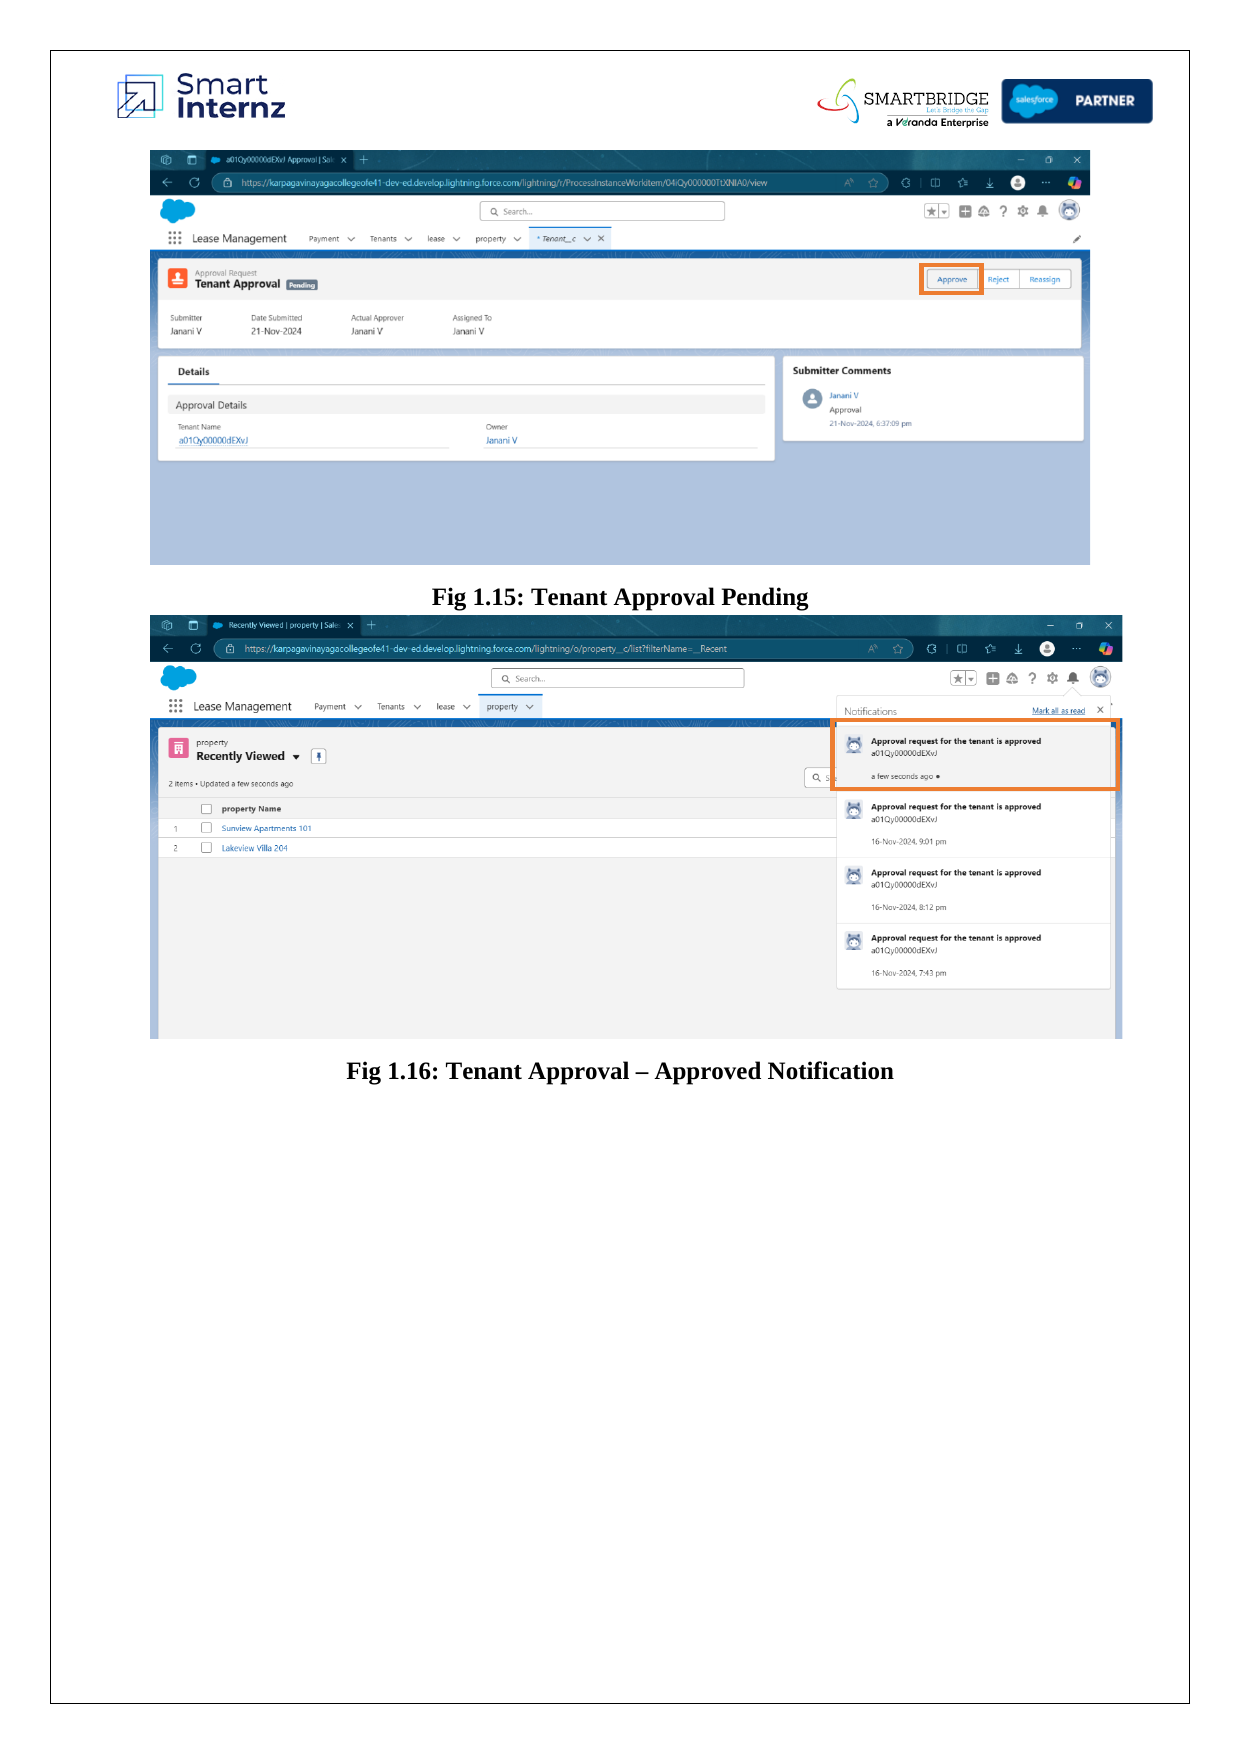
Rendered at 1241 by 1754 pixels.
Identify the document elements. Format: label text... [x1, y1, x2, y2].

picture [150, 615, 1123, 1039]
text Fig 1.16: Tenant Approval – Approved Notification [150, 1056, 1090, 1085]
text Fig 1.15: Tenant Approval Pending [150, 582, 1090, 611]
picture [112, 73, 289, 118]
picture [150, 150, 1091, 565]
picture [808, 73, 1153, 132]
